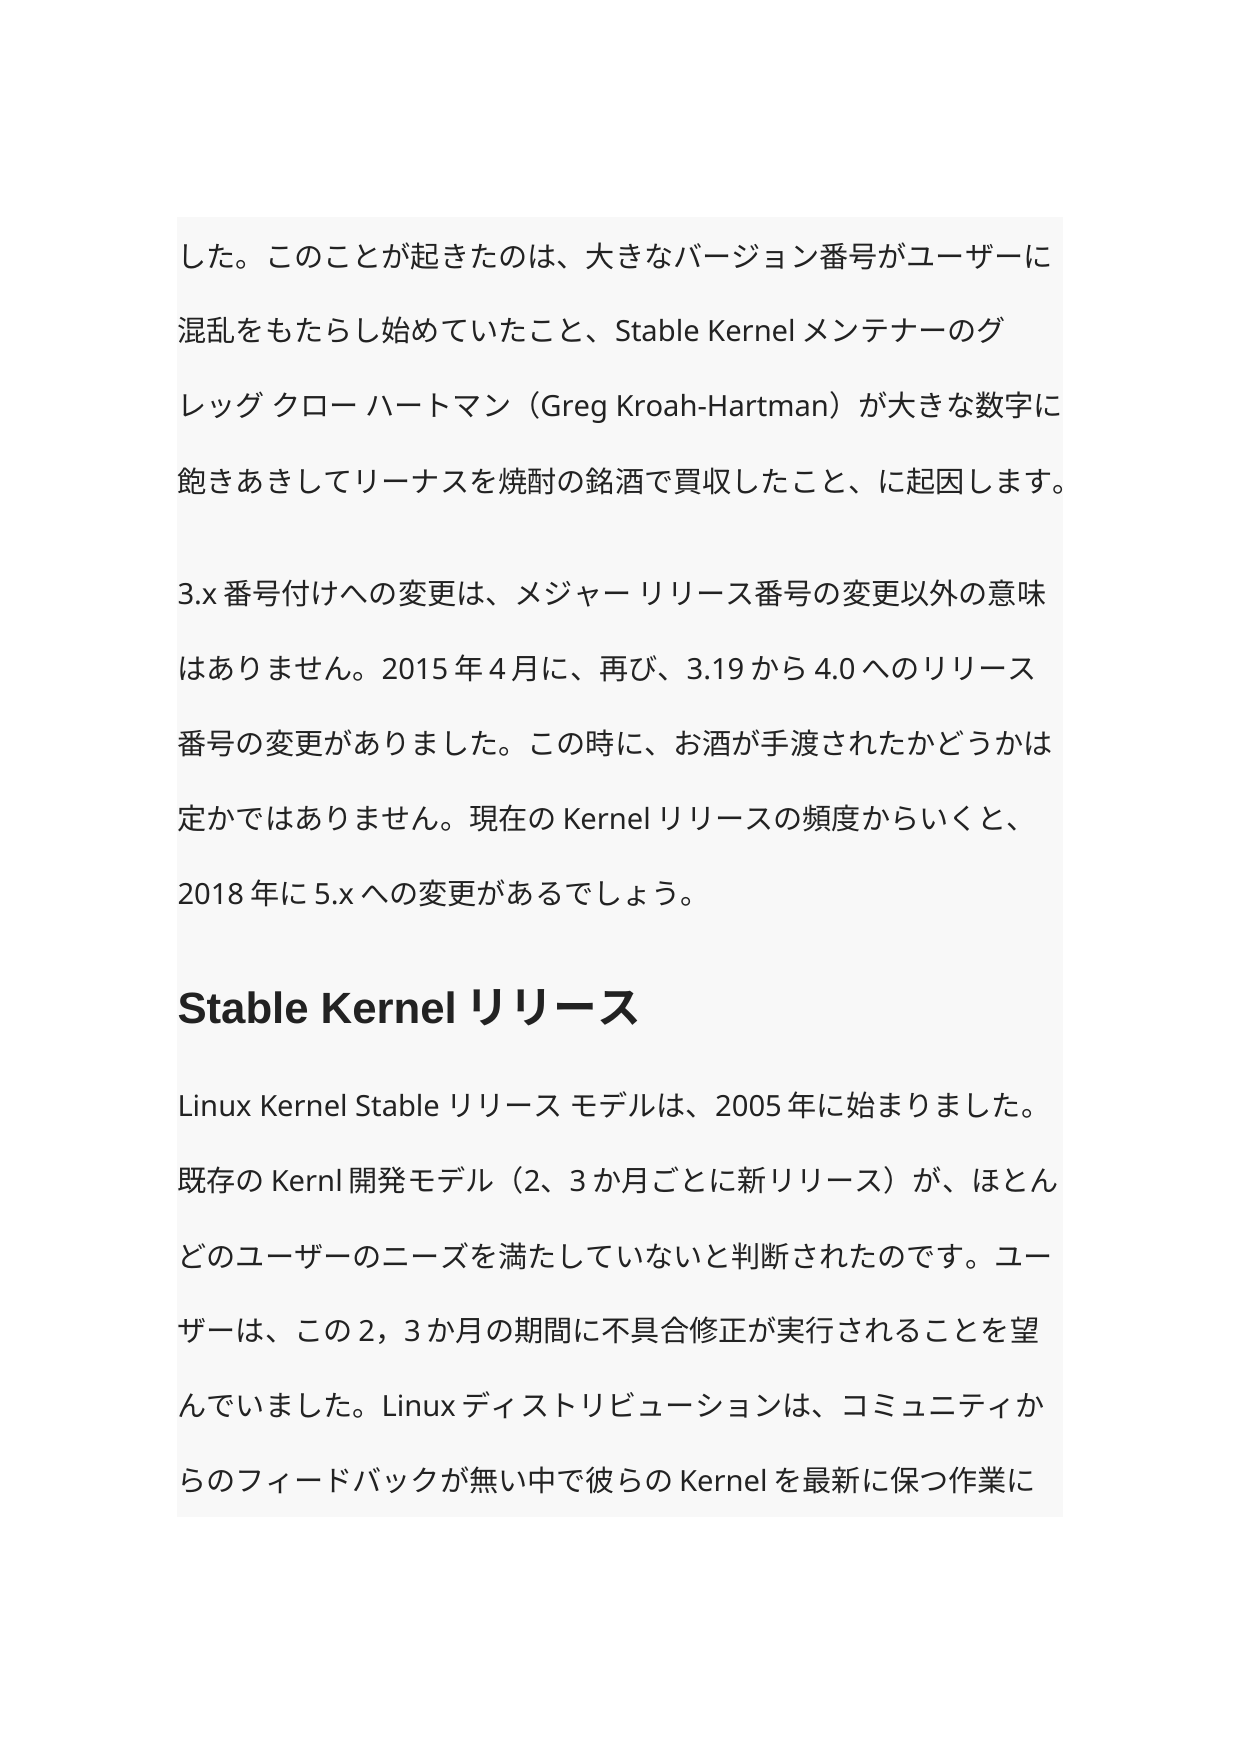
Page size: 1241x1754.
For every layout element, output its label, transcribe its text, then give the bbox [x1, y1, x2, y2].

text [177, 217, 1063, 517]
text Stable Kernelリリース [177, 967, 1063, 1042]
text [177, 1067, 1063, 1517]
text 3.x番号付けへの変更は、メジャー リリース番号の変更以外の意味はありません。2015年4月に、再び、3.19から4.0へのリリース番号の変更がありました。この時に、お酒が手渡されたかどうかは定かではありません。現在のKernelリリースの頻度からいくと、2018年に5.xへの変更があるでしょう。 [177, 554, 1063, 929]
